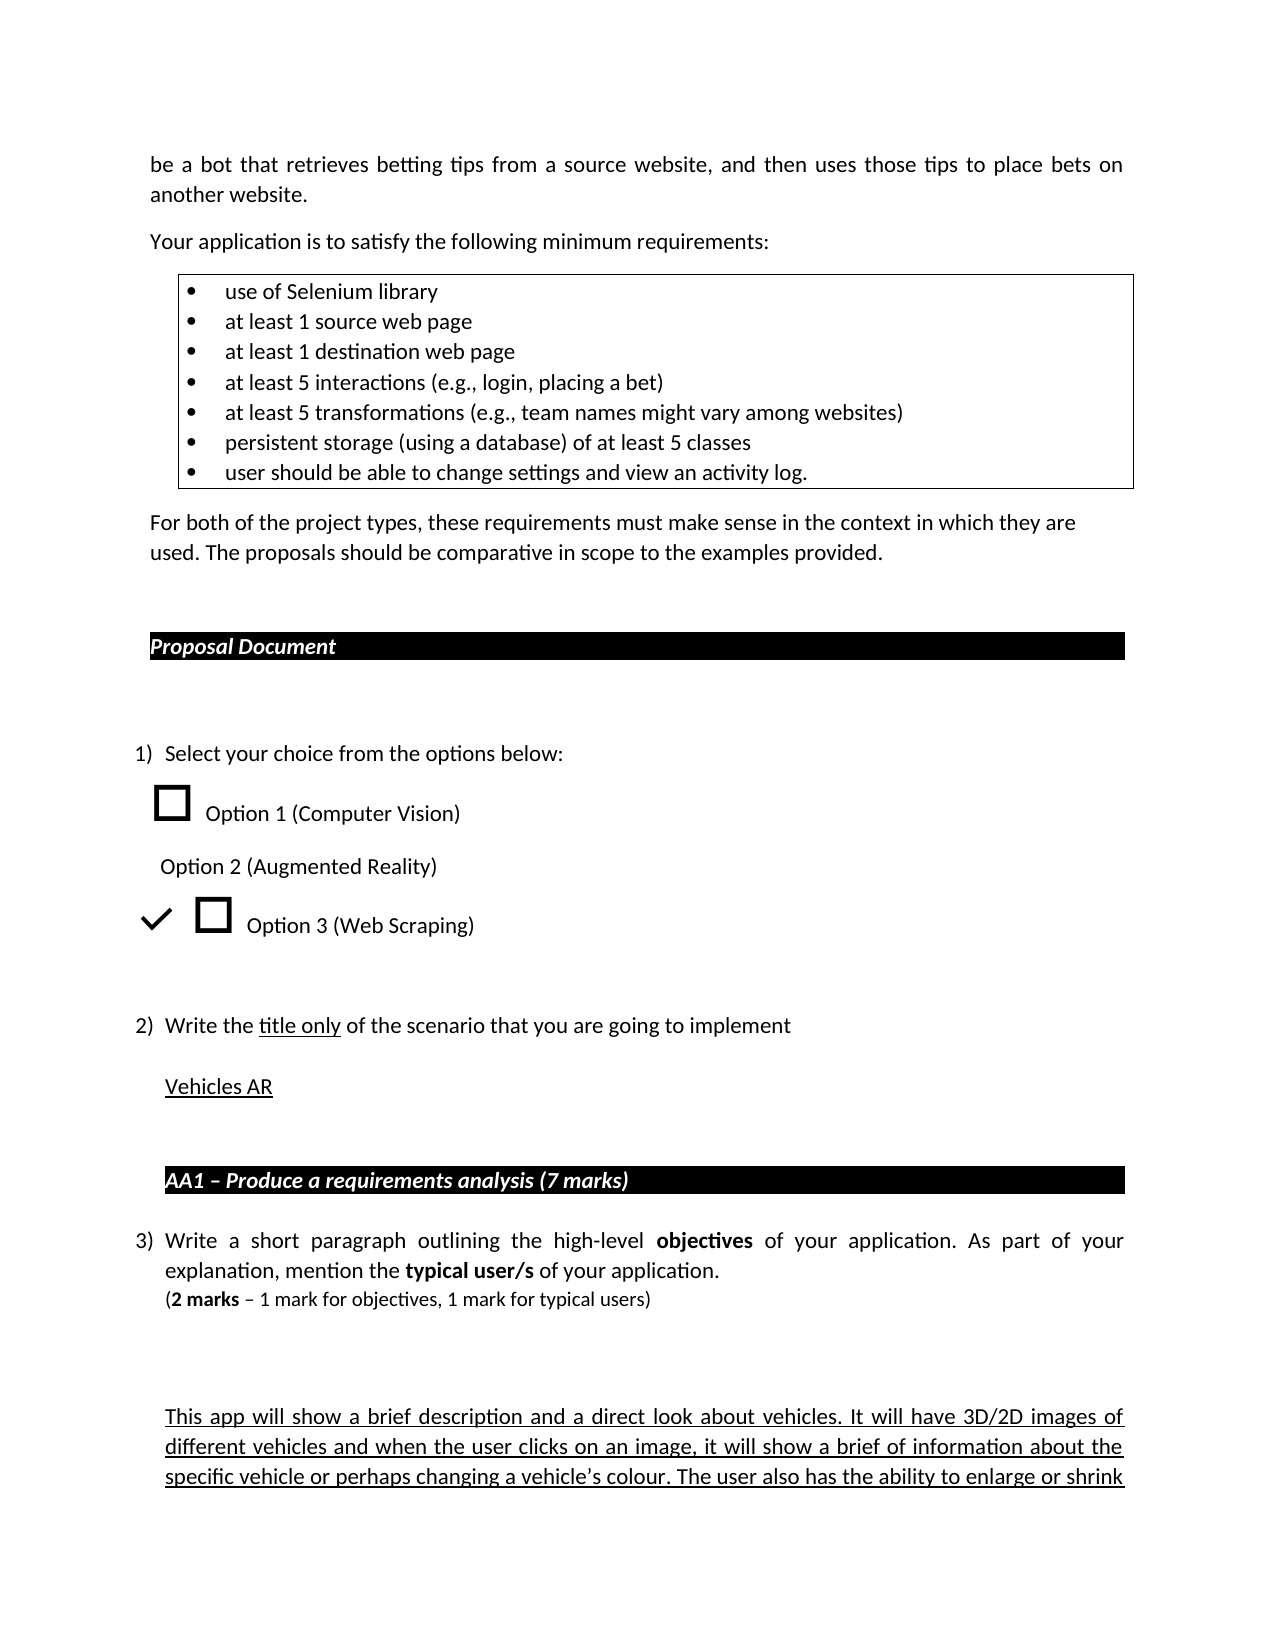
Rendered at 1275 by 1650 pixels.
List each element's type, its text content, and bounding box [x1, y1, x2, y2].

list persistent storage (using a database) of at least 5 classes [179, 425, 1133, 455]
text Your application is to satisfy the following minimum requirements: [150, 227, 1125, 255]
list at least 5 interactions (e.g., login, placing a bet) [179, 364, 1133, 395]
list at least 1 destination web page [179, 334, 1133, 364]
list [165, 1427, 1125, 1486]
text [150, 150, 1125, 208]
list at least 5 transformations (e.g., team names might vary among websites) [179, 395, 1133, 425]
list user should be able to change settings and view an activity log. [179, 455, 1133, 488]
list Vehicles AR [165, 1072, 1125, 1100]
text Proposal Document [150, 632, 1125, 660]
text For both of the project types, these requirements must make sense in the context in which they are used. The proposals should be comparative in scope to the examples provided. [150, 508, 1125, 567]
text Option 3 (Web Scraping) [150, 899, 1125, 944]
list at least 1 source web page [179, 304, 1133, 334]
list use of Selenium library [179, 275, 1133, 304]
list Write a short paragraph outlining the high-level objectives of your application. As part of your explanation, mention the typical user/s of your application. [135, 1226, 1125, 1284]
list Select your choice from the options below: [134, 739, 1125, 768]
list AA1 – Produce a requirements analysis (7 marks) [165, 1166, 1125, 1194]
text Option 2 (Augmented Reality) [150, 852, 1125, 880]
picture [140, 902, 173, 936]
list Write the title only of the scenario that you are going to implement [135, 1012, 1125, 1040]
text Option 1 (Computer Vision) [150, 786, 1125, 832]
list (2 marks – 1 mark for objectives, 1 mark for typical users) [165, 1287, 1125, 1312]
